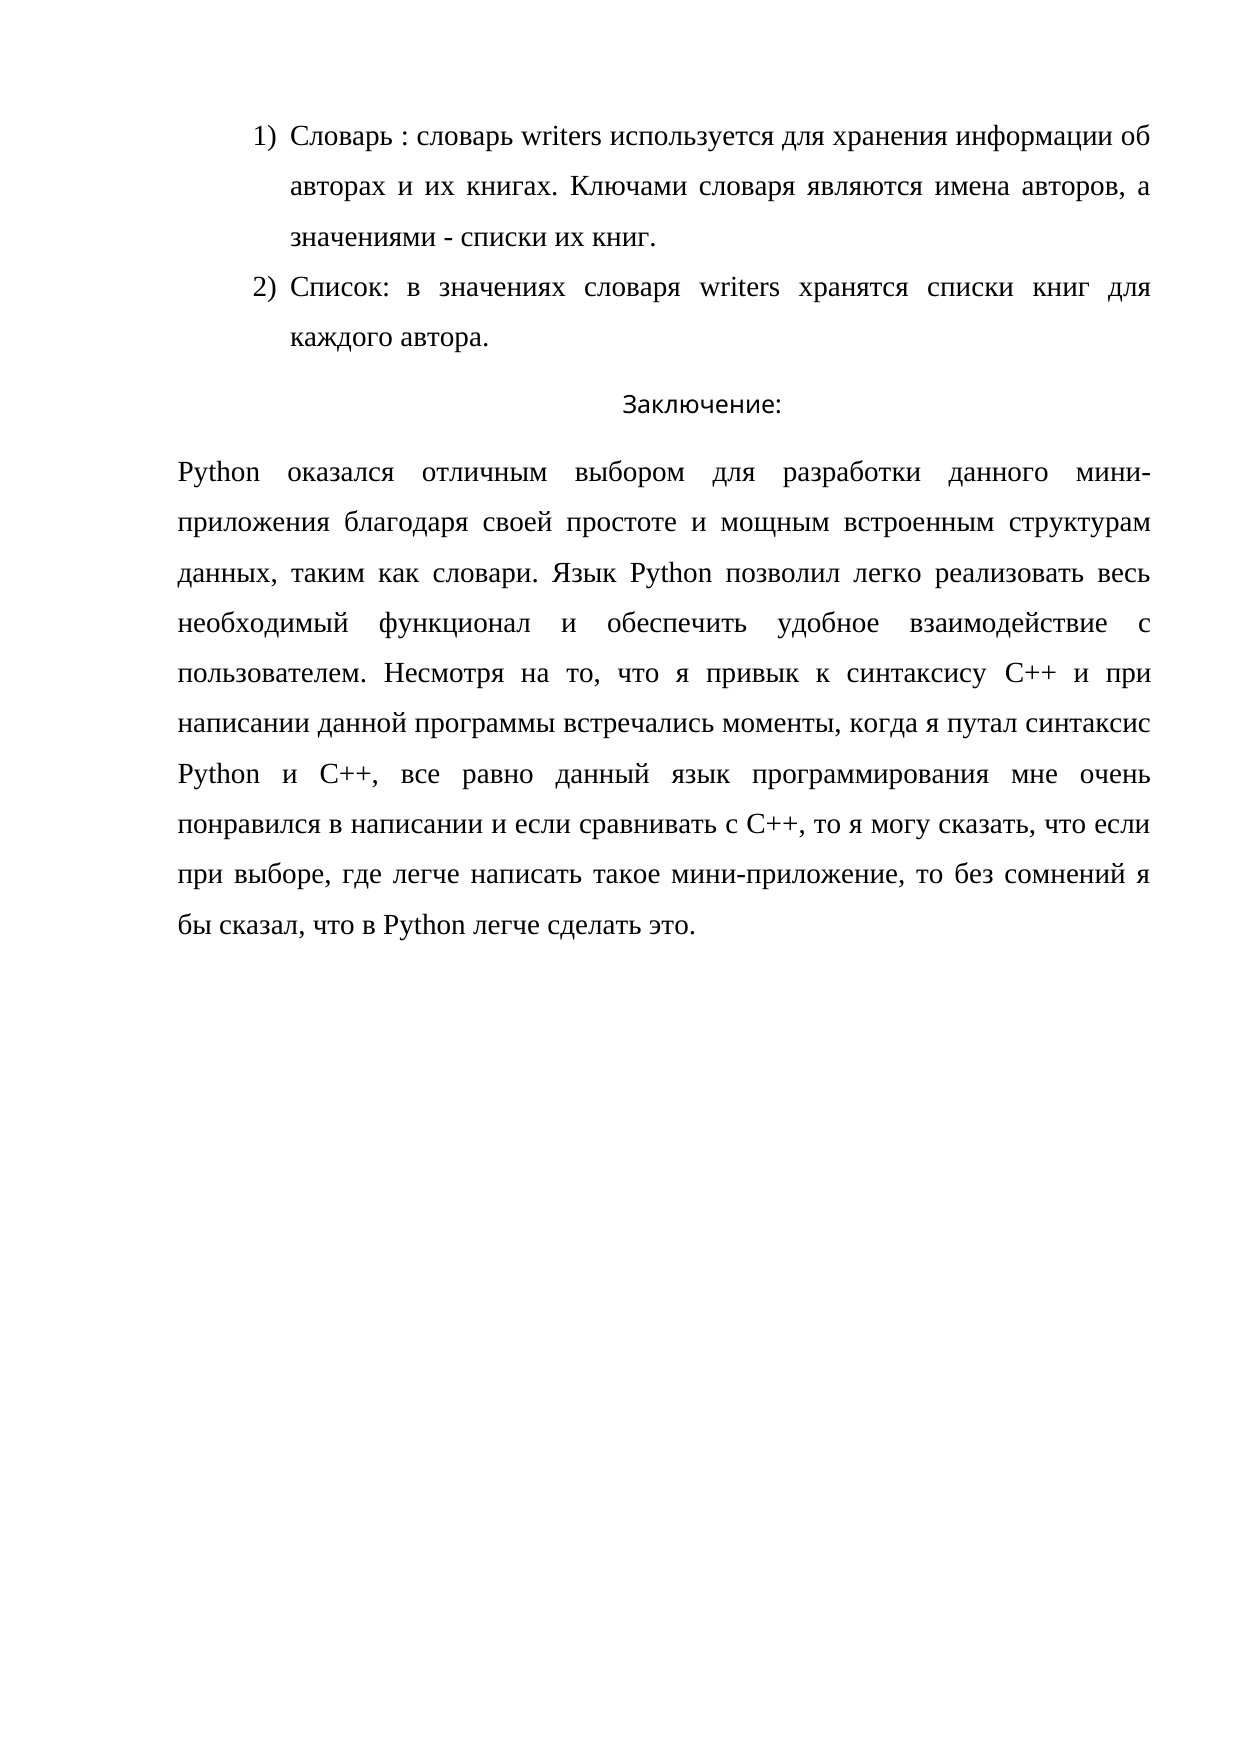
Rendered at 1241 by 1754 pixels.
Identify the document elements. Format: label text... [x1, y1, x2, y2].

list Список: в значениях словаря writers хранятся списки книг для каждого автора. [252, 269, 1152, 353]
list Словарь : словарь writers используется для хранения информации об авторах и их книгах. Ключами словаря являются имена авторов, а значениями - списки их книг. [252, 118, 1152, 252]
text Python оказался отличным выбором для разработки данного мини-приложения благодаря своей простоте и мощным встроенным структурам данных, таким как словари. Язык Python позволил легко реализовать весь необходимый функционал и обеспечить удобное взаимодействие с пользователем. Несмотря на то, что я привык к синтаксису C++ и при написании данной программы встречались моменты, когда я путал синтаксис Python и С++, все равно данный язык программирования мне очень понравился в написании и если сравнивать с С++, то я могу сказать, что если при выборе, где легче написать такое мини-приложение, то без сомнений я бы сказал, что в Python легче сделать это. [177, 454, 1152, 940]
text Заключение: [252, 386, 1152, 420]
